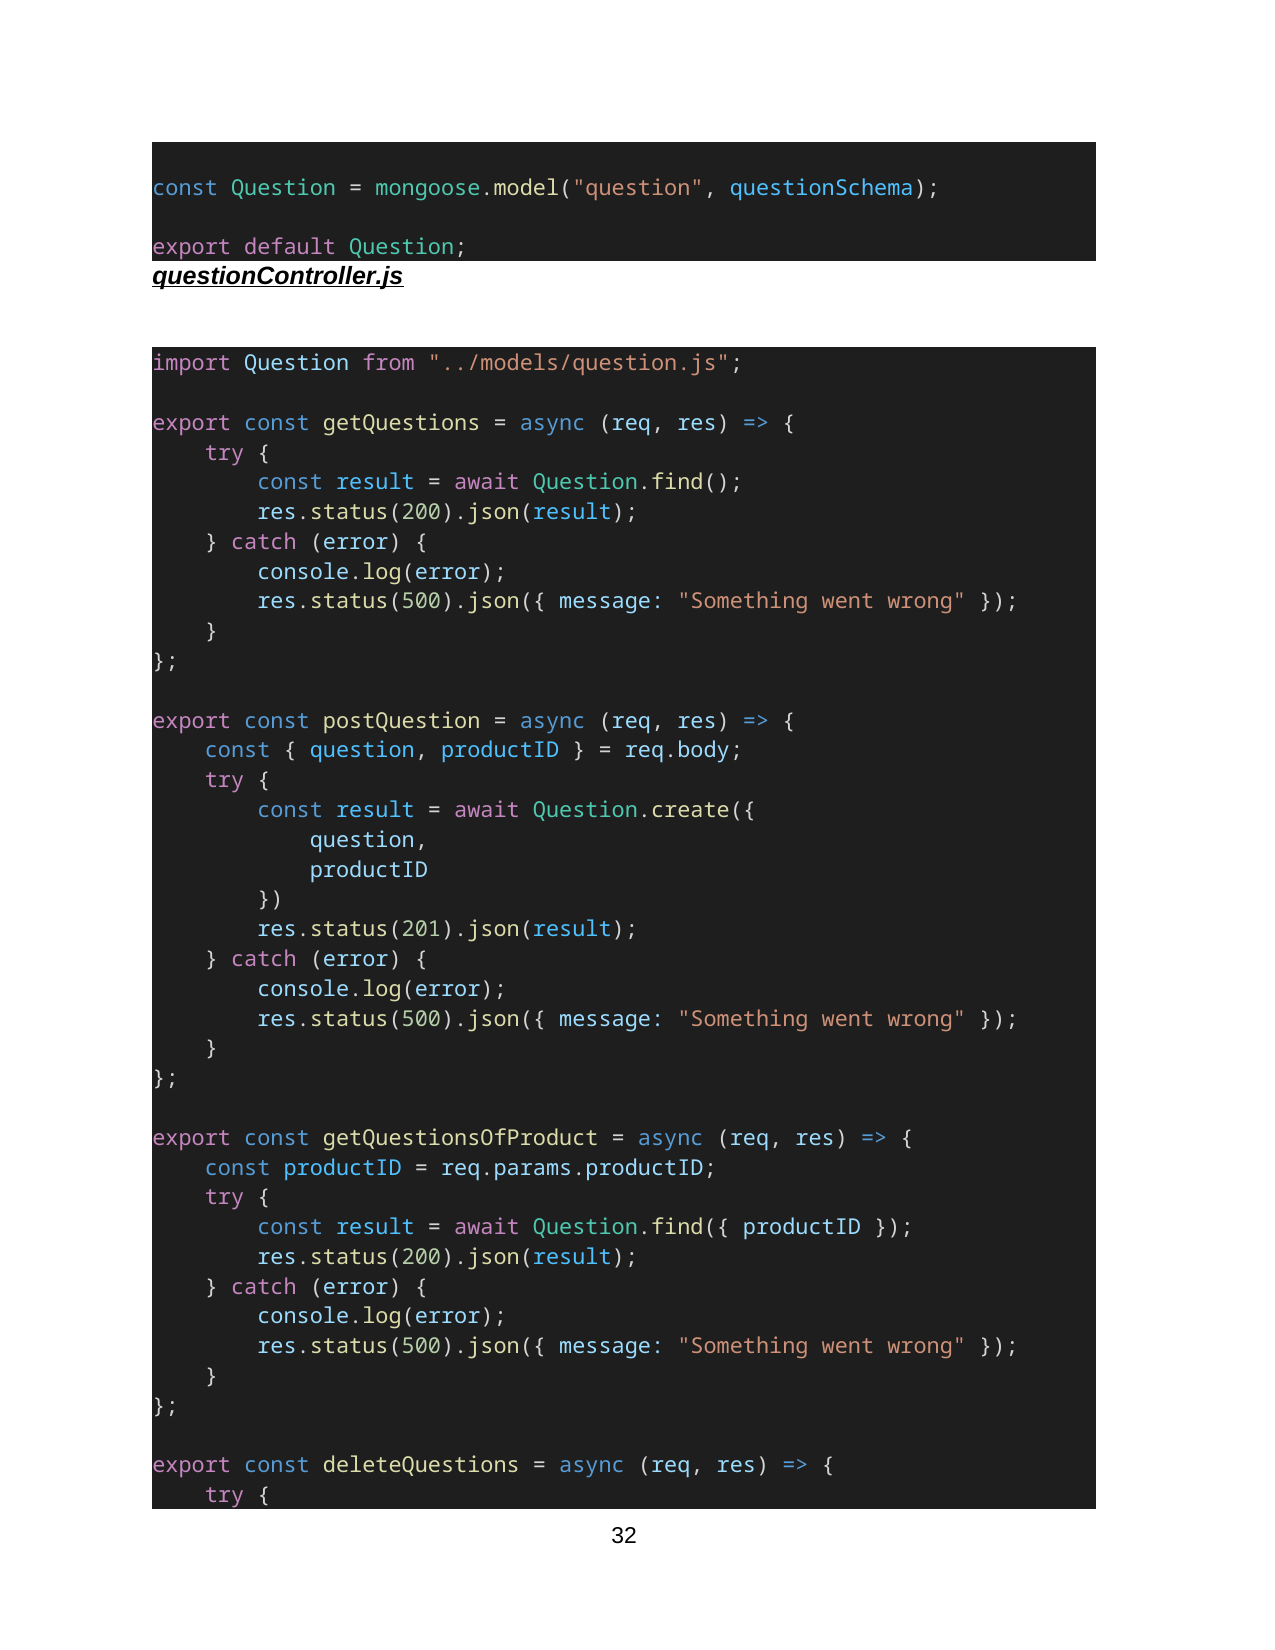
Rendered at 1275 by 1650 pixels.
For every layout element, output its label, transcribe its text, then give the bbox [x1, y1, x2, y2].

text }) [152, 883, 1096, 913]
text export default Question; [152, 231, 1096, 261]
text const result = await Question.create({ [152, 794, 1096, 824]
text }; [152, 1390, 1096, 1419]
text export const deleteQuestions = async (req, res) => { [152, 1449, 1096, 1479]
text } [152, 1360, 1096, 1390]
text res.status(500).json({ message: "Something went wrong" }); [152, 1002, 1096, 1032]
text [152, 1330, 1096, 1360]
text } catch (error) { [152, 1271, 1096, 1300]
text const productID = req.params.productID; [152, 1151, 1096, 1181]
text try { [152, 764, 1096, 794]
text res.status(200).json(result); [152, 496, 1096, 526]
text res.status(201).json(result); [152, 913, 1096, 943]
text export const getQuestions = async (req, res) => { [152, 407, 1096, 436]
text try { [152, 1479, 1096, 1509]
text const { question, productID } = req.body; [152, 734, 1096, 764]
text } [152, 1032, 1096, 1062]
text } [152, 615, 1096, 645]
text } catch (error) { [152, 526, 1096, 556]
text }; [152, 645, 1096, 675]
text const Question = mongoose.model("question", questionSchema); [152, 171, 1096, 201]
text import Question from "../models/question.js"; [152, 347, 1096, 377]
text questionController.js [152, 261, 1096, 289]
text try { [152, 436, 1096, 466]
text export const getQuestionsOfProduct = async (req, res) => { [152, 1122, 1096, 1151]
text } catch (error) { [152, 943, 1096, 973]
text console.log(error); [152, 1300, 1096, 1330]
text res.status(200).json(result); [152, 1241, 1096, 1271]
text res.status(500).json({ message: "Something went wrong" }); [152, 585, 1096, 615]
text console.log(error); [152, 973, 1096, 1002]
text export const postQuestion = async (req, res) => { [152, 704, 1096, 734]
text console.log(error); [152, 556, 1096, 585]
text const result = await Question.find(); [152, 466, 1096, 496]
text question, [152, 824, 1096, 853]
text try { [152, 1181, 1096, 1211]
text productID [152, 853, 1096, 883]
text }; [152, 1062, 1096, 1092]
text const result = await Question.find({ productID }); [152, 1211, 1096, 1241]
